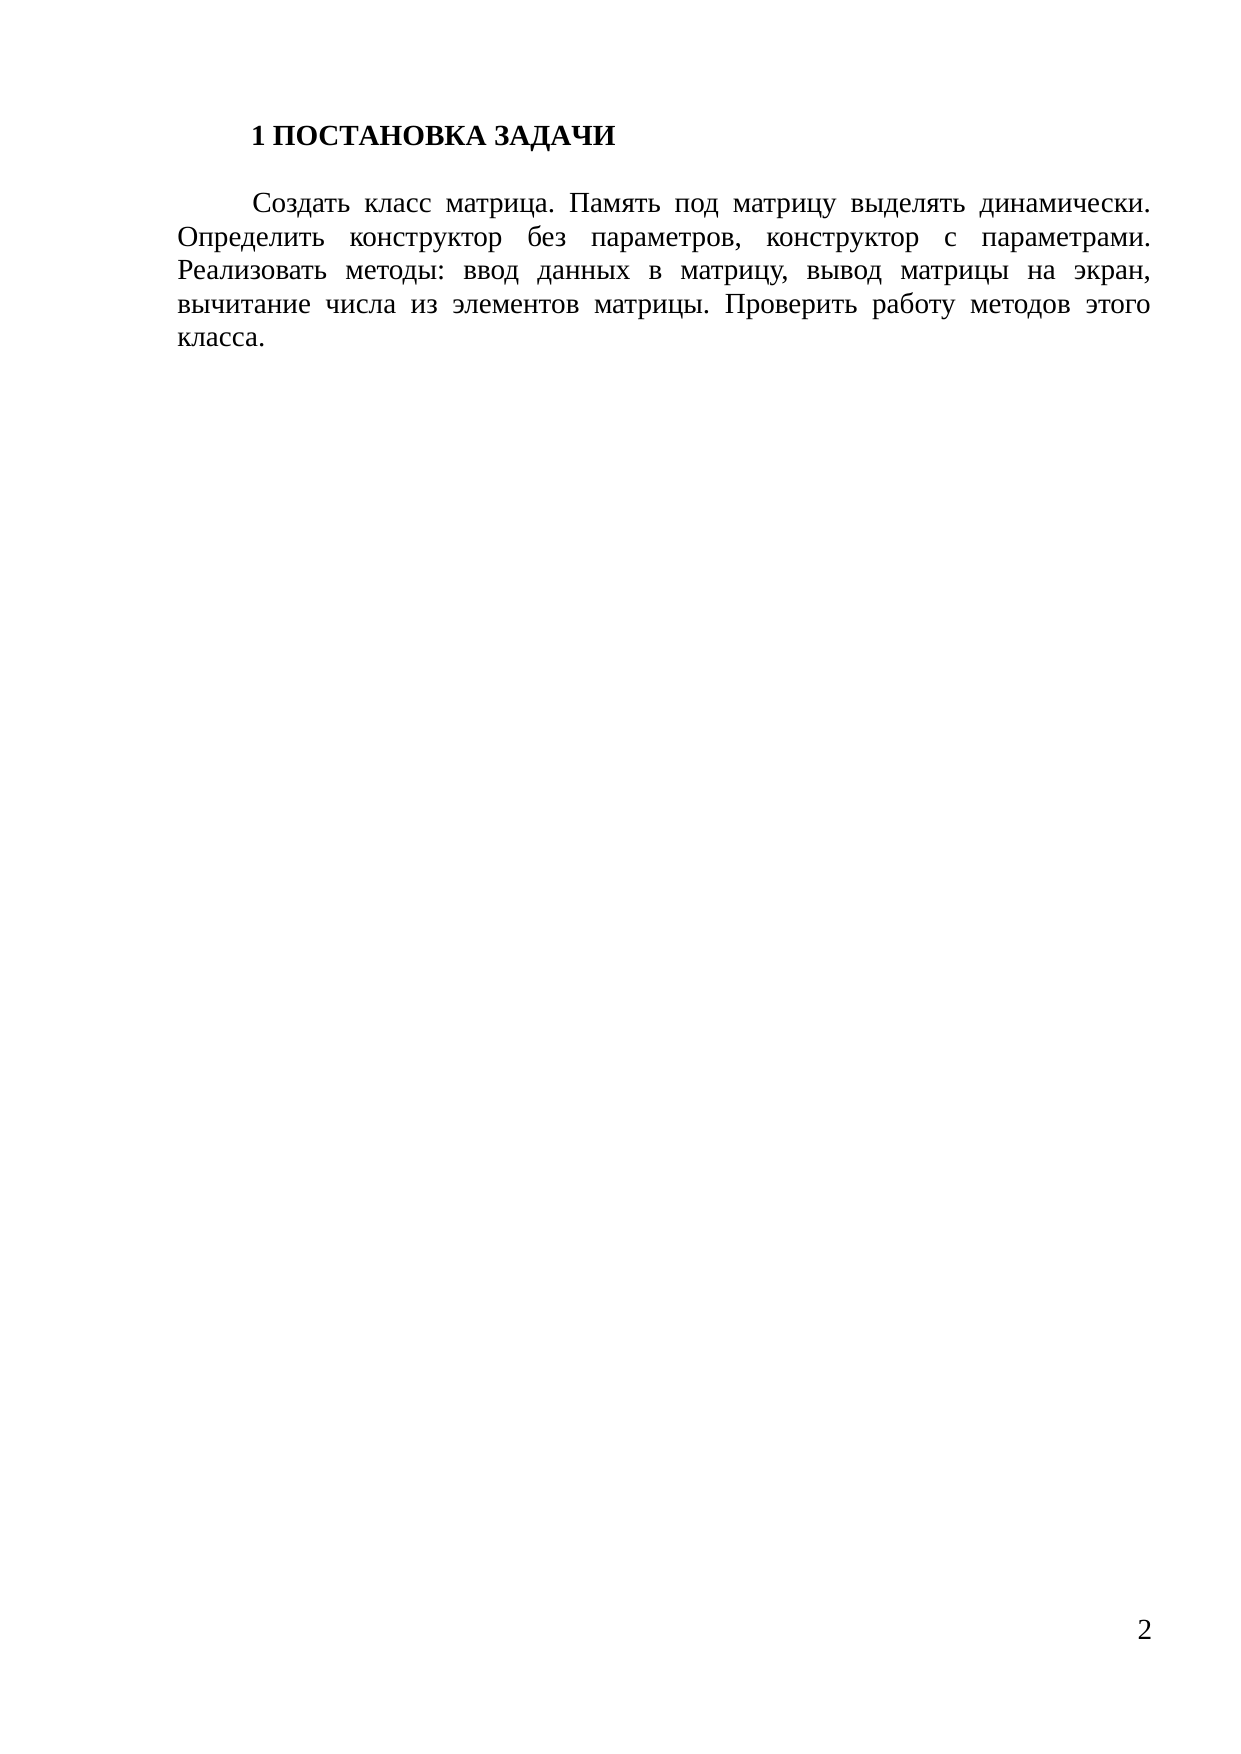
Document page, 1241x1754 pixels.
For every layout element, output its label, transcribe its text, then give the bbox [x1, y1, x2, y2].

subtitle 1 ПОСТАНОВКА ЗАДАЧИ [177, 118, 1152, 152]
text Создать класс матрица. Память под матрицу выделять динамически. Определить конструктор без параметров, конструктор с параметрами. Реализовать методы: ввод данных в матрицу, вывод матрицы на экран, вычитание числа из элементов матрицы. Проверить работу методов этого класса. [177, 185, 1152, 353]
